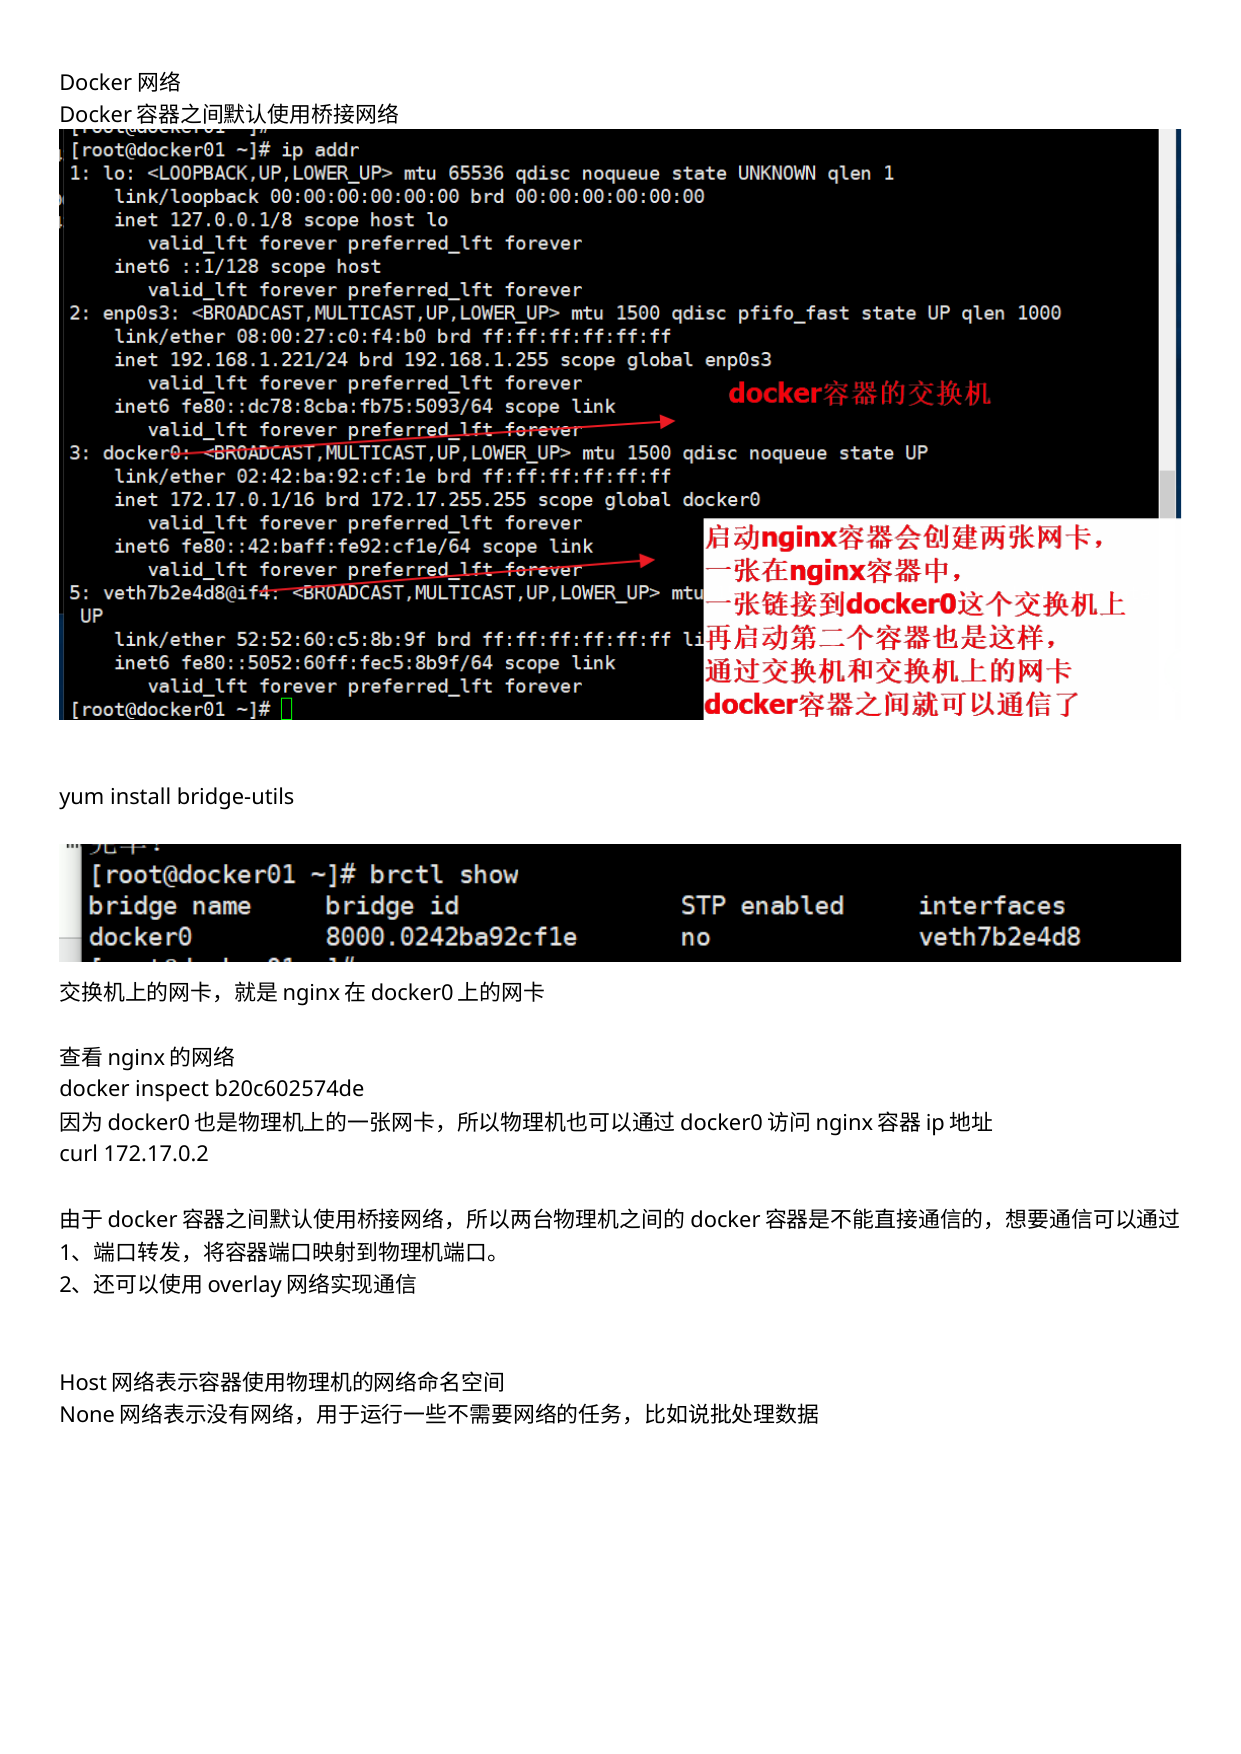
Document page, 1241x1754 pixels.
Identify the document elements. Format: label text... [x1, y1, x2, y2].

text 因为docker0也是物理机上的一张网卡，所以物理机也可以通过docker0访问nginx容器ip地址 [59, 1104, 1181, 1137]
text Docker 网络 [59, 64, 1181, 97]
text curl 172.17.0.2 [59, 1137, 1181, 1169]
text docker inspect b20c602574de [59, 1072, 1181, 1104]
text 查看nginx的网络 [59, 1039, 1181, 1072]
text yum install bridge-utils [59, 779, 1181, 812]
picture [59, 844, 1182, 962]
text Host网络表示容器使用物理机的网络命名空间 [59, 1364, 1181, 1397]
text 由于docker容器之间默认使用桥接网络，所以两台物理机之间的docker容器是不能直接通信的，想要通信可以通过1、端口转发，将容器端口映射到物理机端口。 [59, 1202, 1181, 1267]
text 交换机上的网卡，就是nginx在docker0上的网卡 [59, 974, 1181, 1007]
picture [59, 129, 1182, 720]
text Docker容器之间默认使用桥接网络 [59, 97, 1181, 129]
text None网络表示没有网络，用于运行一些不需要网络的任务，比如说批处理数据 [59, 1397, 1181, 1429]
text 2、还可以使用overlay网络实现通信 [59, 1267, 1181, 1299]
